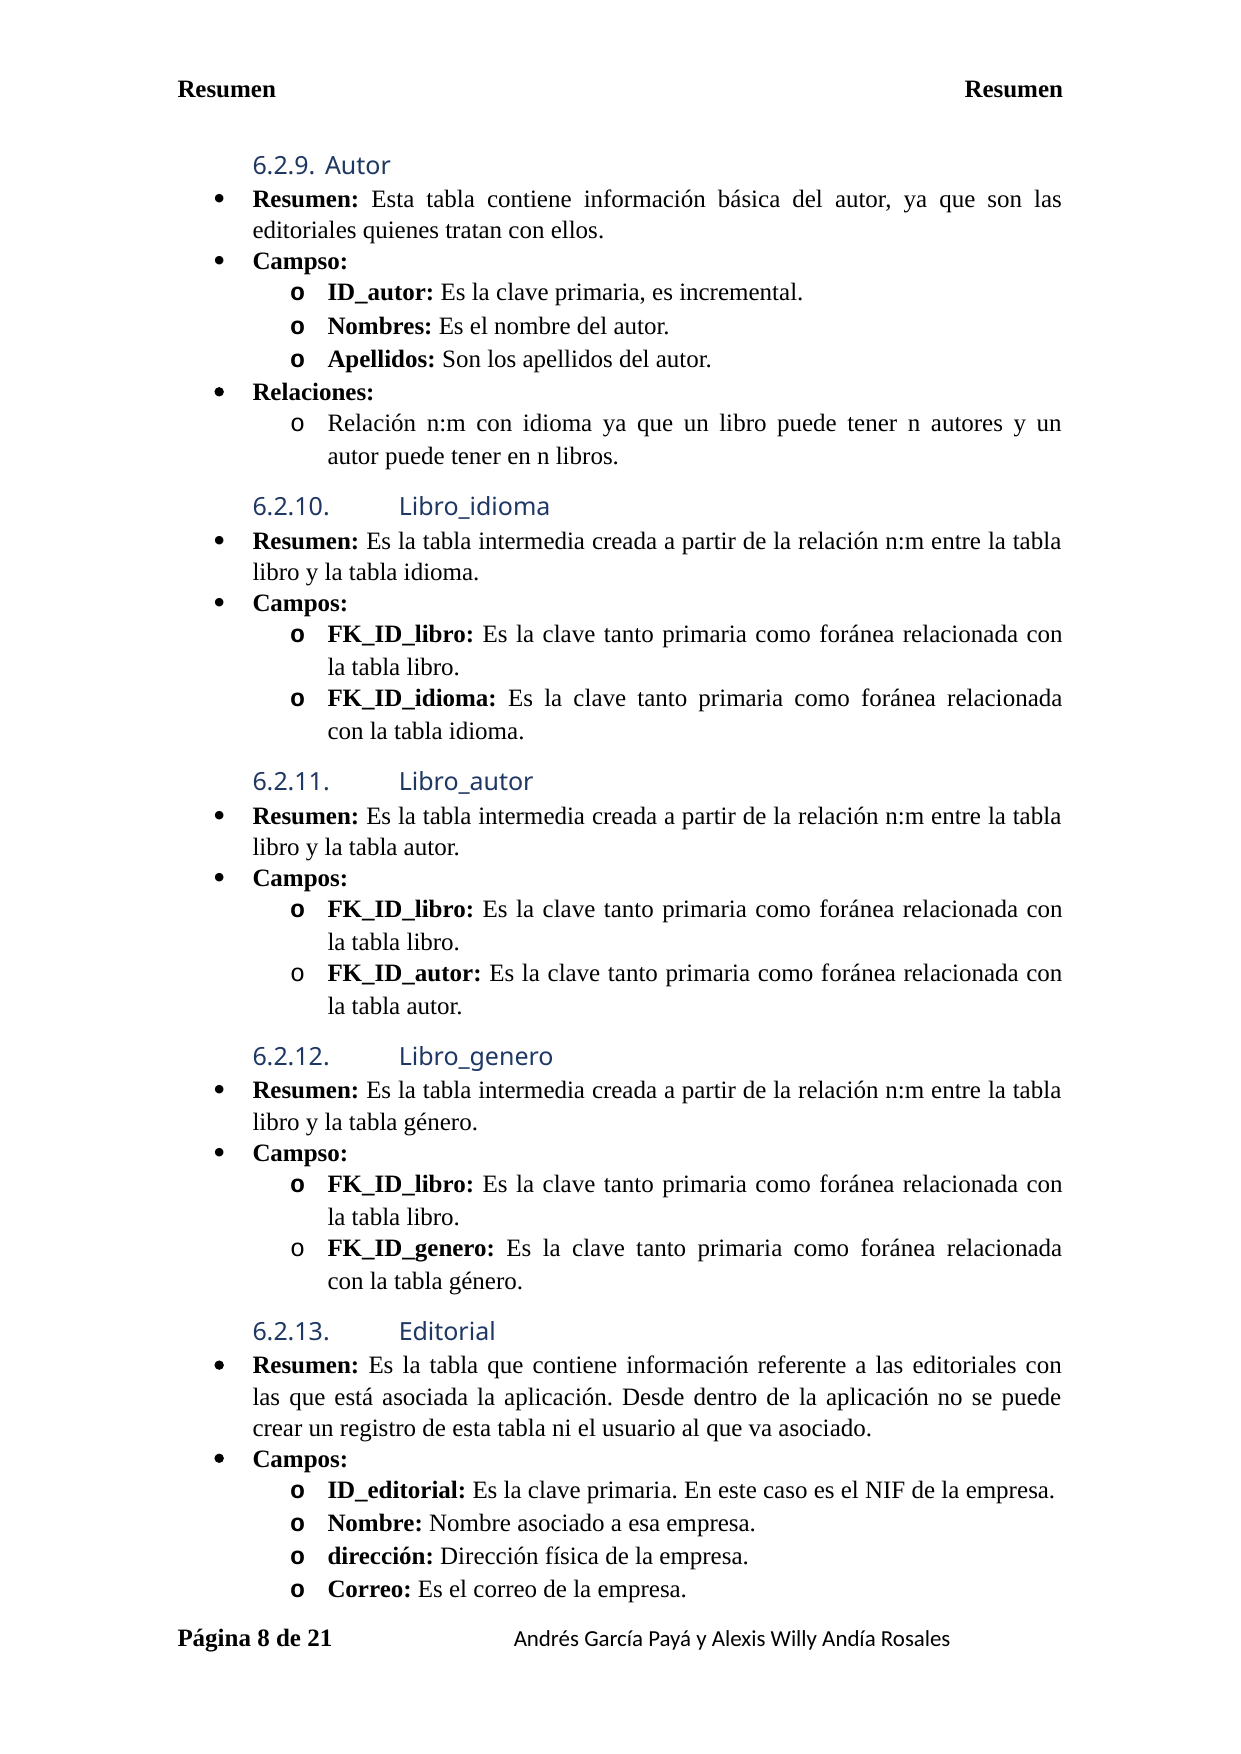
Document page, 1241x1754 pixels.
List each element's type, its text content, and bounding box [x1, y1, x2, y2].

list Resumen: Es la tabla intermedia creada a partir de la relación n:m entre la tabla libro y la tabla autor. [215, 801, 1063, 861]
list FK_ID_genero: Es la clave tanto primaria como foránea relacionada con la tabla género. [290, 1233, 1063, 1295]
list Campos: [215, 863, 1063, 892]
list FK_ID_libro: Es la clave tanto primaria como foránea relacionada con la tabla libro. [290, 619, 1063, 681]
list Correo: Es el correo de la empresa. [290, 1574, 1063, 1605]
list FK_ID_libro: Es la clave tanto primaria como foránea relacionada con la tabla libro. [290, 1169, 1063, 1231]
subtitle Libro_autor [252, 764, 1063, 798]
subtitle Libro_idioma [252, 489, 1063, 523]
subtitle Libro_genero [252, 1039, 1063, 1073]
list FK_ID_idioma: Es la clave tanto primaria como foránea relacionada con la tabla idioma. [290, 683, 1063, 745]
list FK_ID_autor: Es la clave tanto primaria como foránea relacionada con la tabla autor. [290, 958, 1063, 1020]
list ID_autor: Es la clave primaria, es incremental. [290, 277, 1063, 308]
list Nombre: Nombre asociado a esa empresa. [290, 1508, 1063, 1539]
list Apellidos: Son los apellidos del autor. [290, 344, 1063, 375]
list Resumen: Es la tabla que contiene información referente a las editoriales con las que está asociada la aplicación. Desde dentro de la aplicación no se puede crear un registro de esta tabla ni el usuario al que va asociado. [215, 1351, 1063, 1441]
list Relación n:m con idioma ya que un libro puede tener n autores y un autor puede tener en n libros. [290, 408, 1063, 470]
list ID_editorial: Es la clave primaria. En este caso es el NIF de la empresa. [290, 1475, 1063, 1506]
list FK_ID_libro: Es la clave tanto primaria como foránea relacionada con la tabla libro. [290, 894, 1063, 956]
list Campos: [215, 1444, 1063, 1472]
list Resumen: Esta tabla contiene información básica del autor, ya que son las editoriales quienes tratan con ellos. [215, 184, 1063, 244]
list Resumen: Es la tabla intermedia creada a partir de la relación n:m entre la tabla libro y la tabla género. [215, 1076, 1063, 1135]
subtitle Editorial [252, 1314, 1063, 1348]
list Campso: [215, 1138, 1063, 1166]
list Nombres: Es el nombre del autor. [290, 311, 1063, 342]
subtitle Autor [252, 148, 1063, 182]
list Resumen: Es la tabla intermedia creada a partir de la relación n:m entre la tabla libro y la tabla idioma. [215, 526, 1063, 586]
list Campos: [215, 588, 1063, 617]
list Relaciones: [215, 377, 1063, 406]
list dirección: Dirección física de la empresa. [290, 1541, 1063, 1572]
list Campso: [215, 246, 1063, 275]
